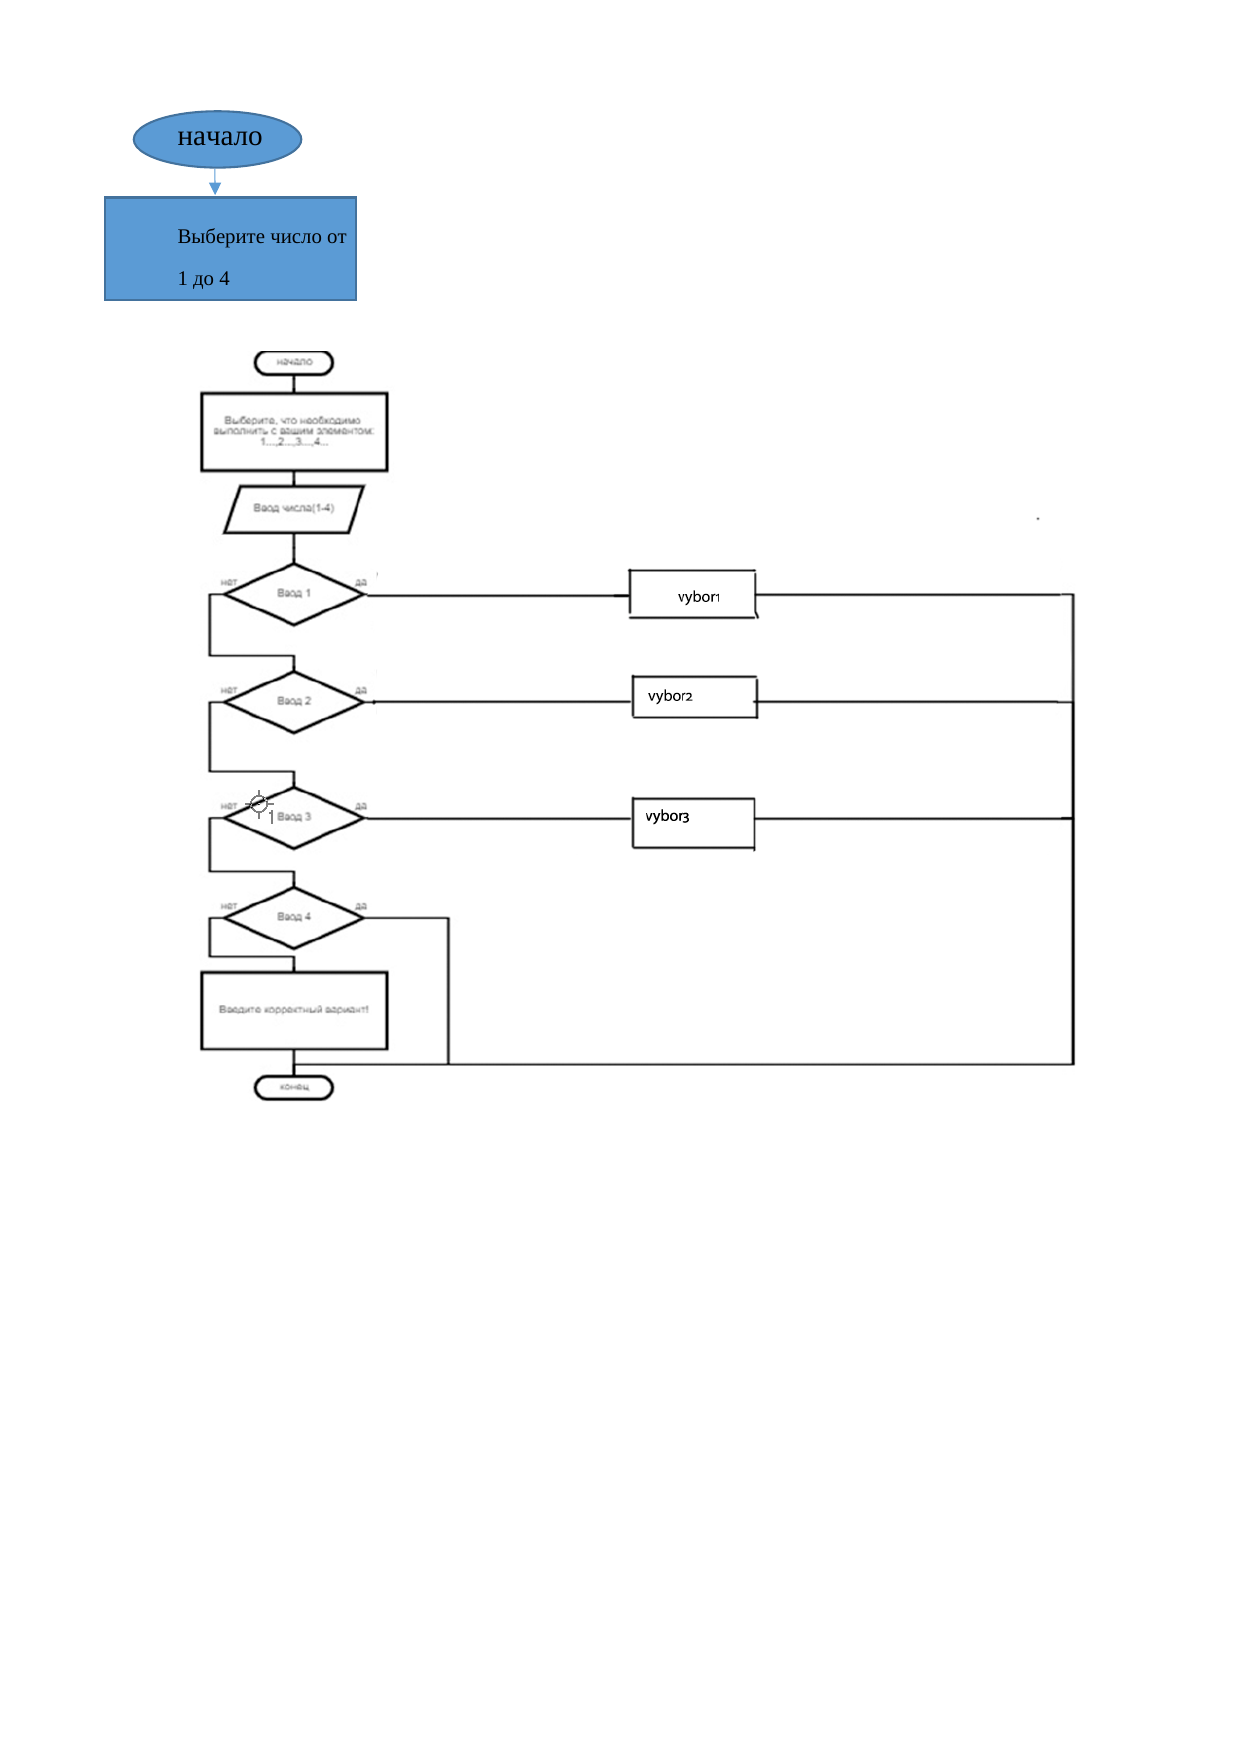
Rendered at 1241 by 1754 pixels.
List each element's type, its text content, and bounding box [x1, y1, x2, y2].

text Выберите число от [177, 224, 1152, 248]
text начало [177, 118, 1152, 152]
text 1 до 4 [177, 266, 1152, 290]
picture [177, 351, 1152, 1160]
